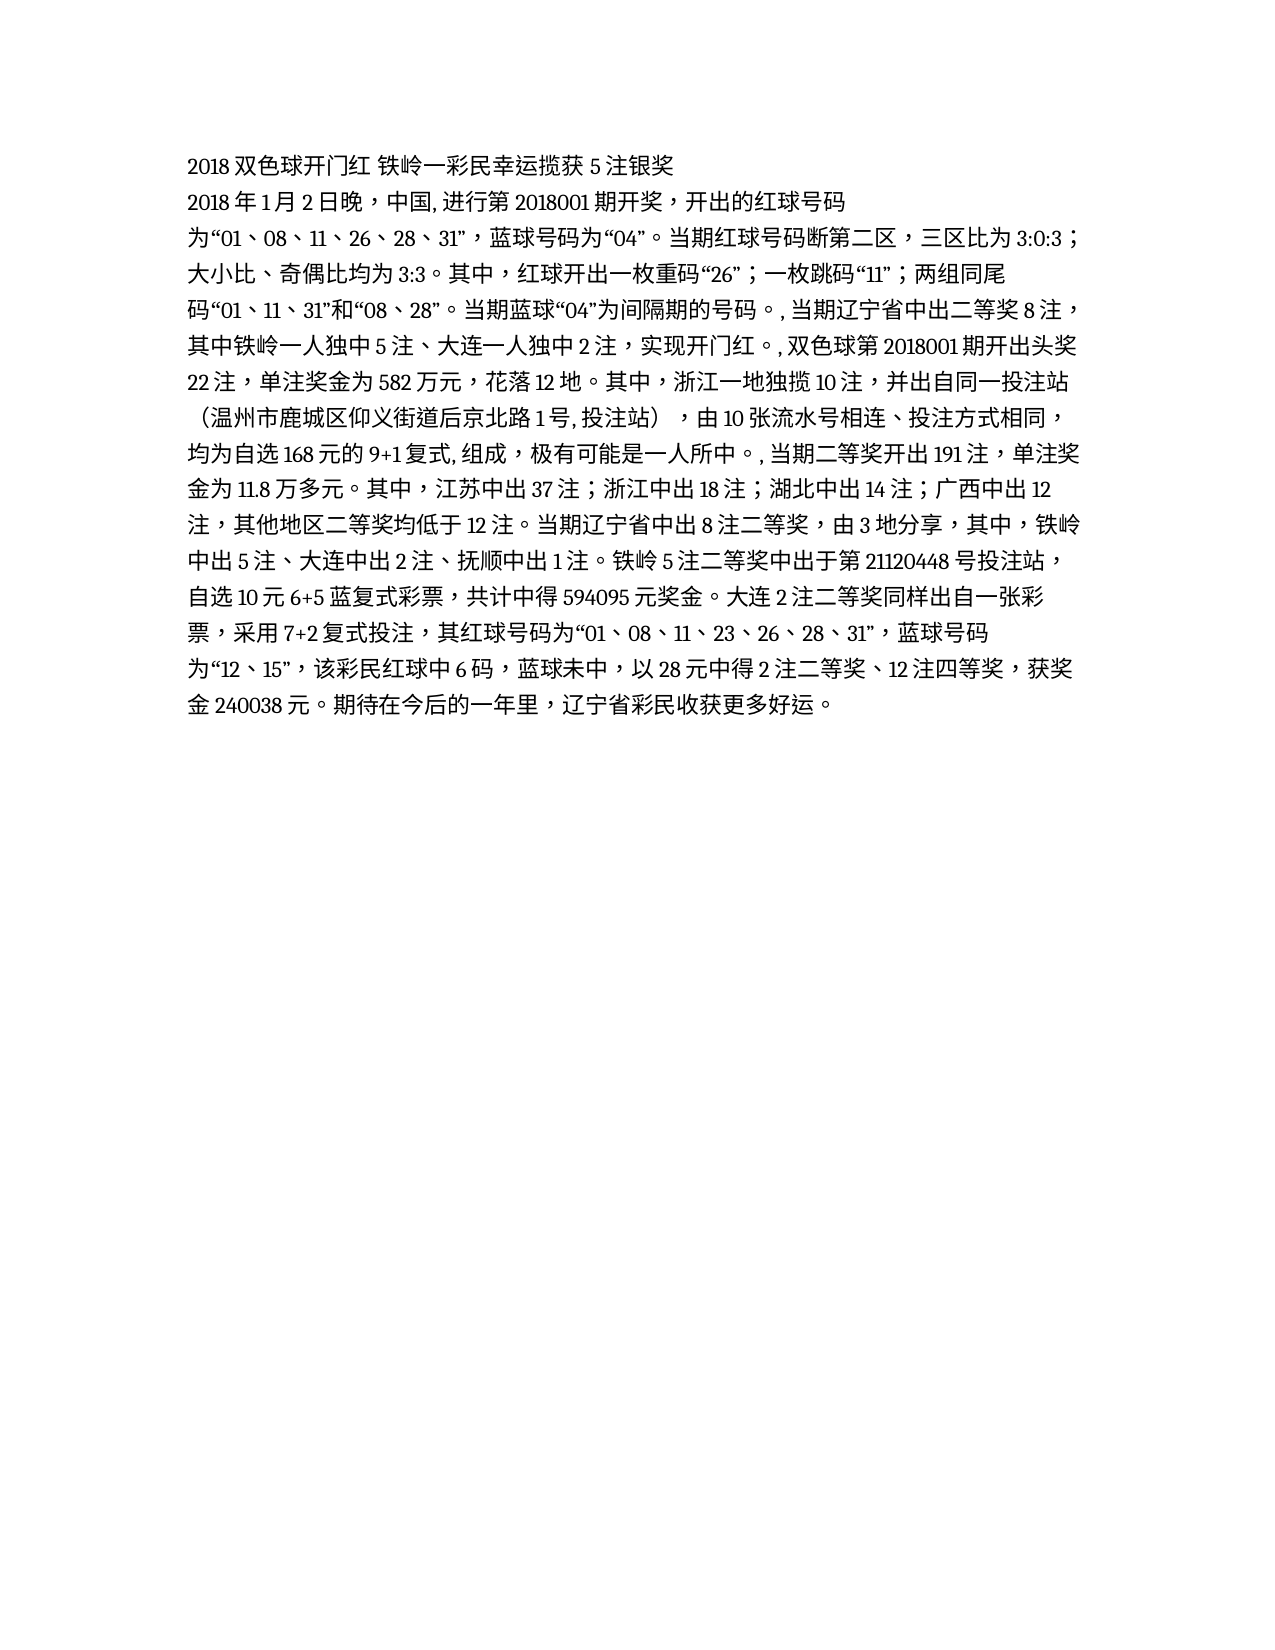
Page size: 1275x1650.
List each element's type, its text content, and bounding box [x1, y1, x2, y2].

text 2018双色球开门红 铁岭一彩民幸运揽获 5注银奖 2018年1月2日晚，中国, 进行第2018001期开奖，开出的红球号码为“01、08、11、26、28、31”，蓝球号码为“04”。当期红球号码断第二区，三区比为3:0:3；大小比、奇偶比均为3:3。其中，红球开出一枚重码“26”；一枚跳码“11”；两组同尾码“01、11、31”和“08、28”。当期蓝球“04”为间隔期的号码。, 当期辽宁省中出二等奖8注，其中铁岭一人独中5注、大连一人独中2注，实现开门红。, 双色球第2018001期开出头奖22注，单注奖金为582万元，花落12地。其中，浙江一地独揽10注，并出自同一投注站（温州市鹿城区仰义街道后京北路1号, 投注站），由10张流水号相连、投注方式相同，均为自选168元的9+1复式, 组成，极有可能是一人所中。, 当期二等奖开出191注，单注奖金为11.8万多元。其中，江苏中出37注；浙江中出18注；湖北中出14注；广西中出12注，其他地区二等奖均低于12注。当期辽宁省中出8注二等奖，由3地分享，其中，铁岭中出5注、大连中出2注、抚顺中出1注。铁岭5注二等奖中出于第21120448号投注站，自选10元6+5蓝复式彩票，共计中得594095元奖金。大连2注二等奖同样出自一张彩票，采用7+2复式投注，其红球号码为“01、08、11、23、26、28、31”，蓝球号码为“12、15”，该彩民红球中6码，蓝球未中，以28元中得2注二等奖、12注四等奖，获奖金240038元。期待在今后的一年里，辽宁省彩民收获更多好运。 [187, 150, 1087, 720]
